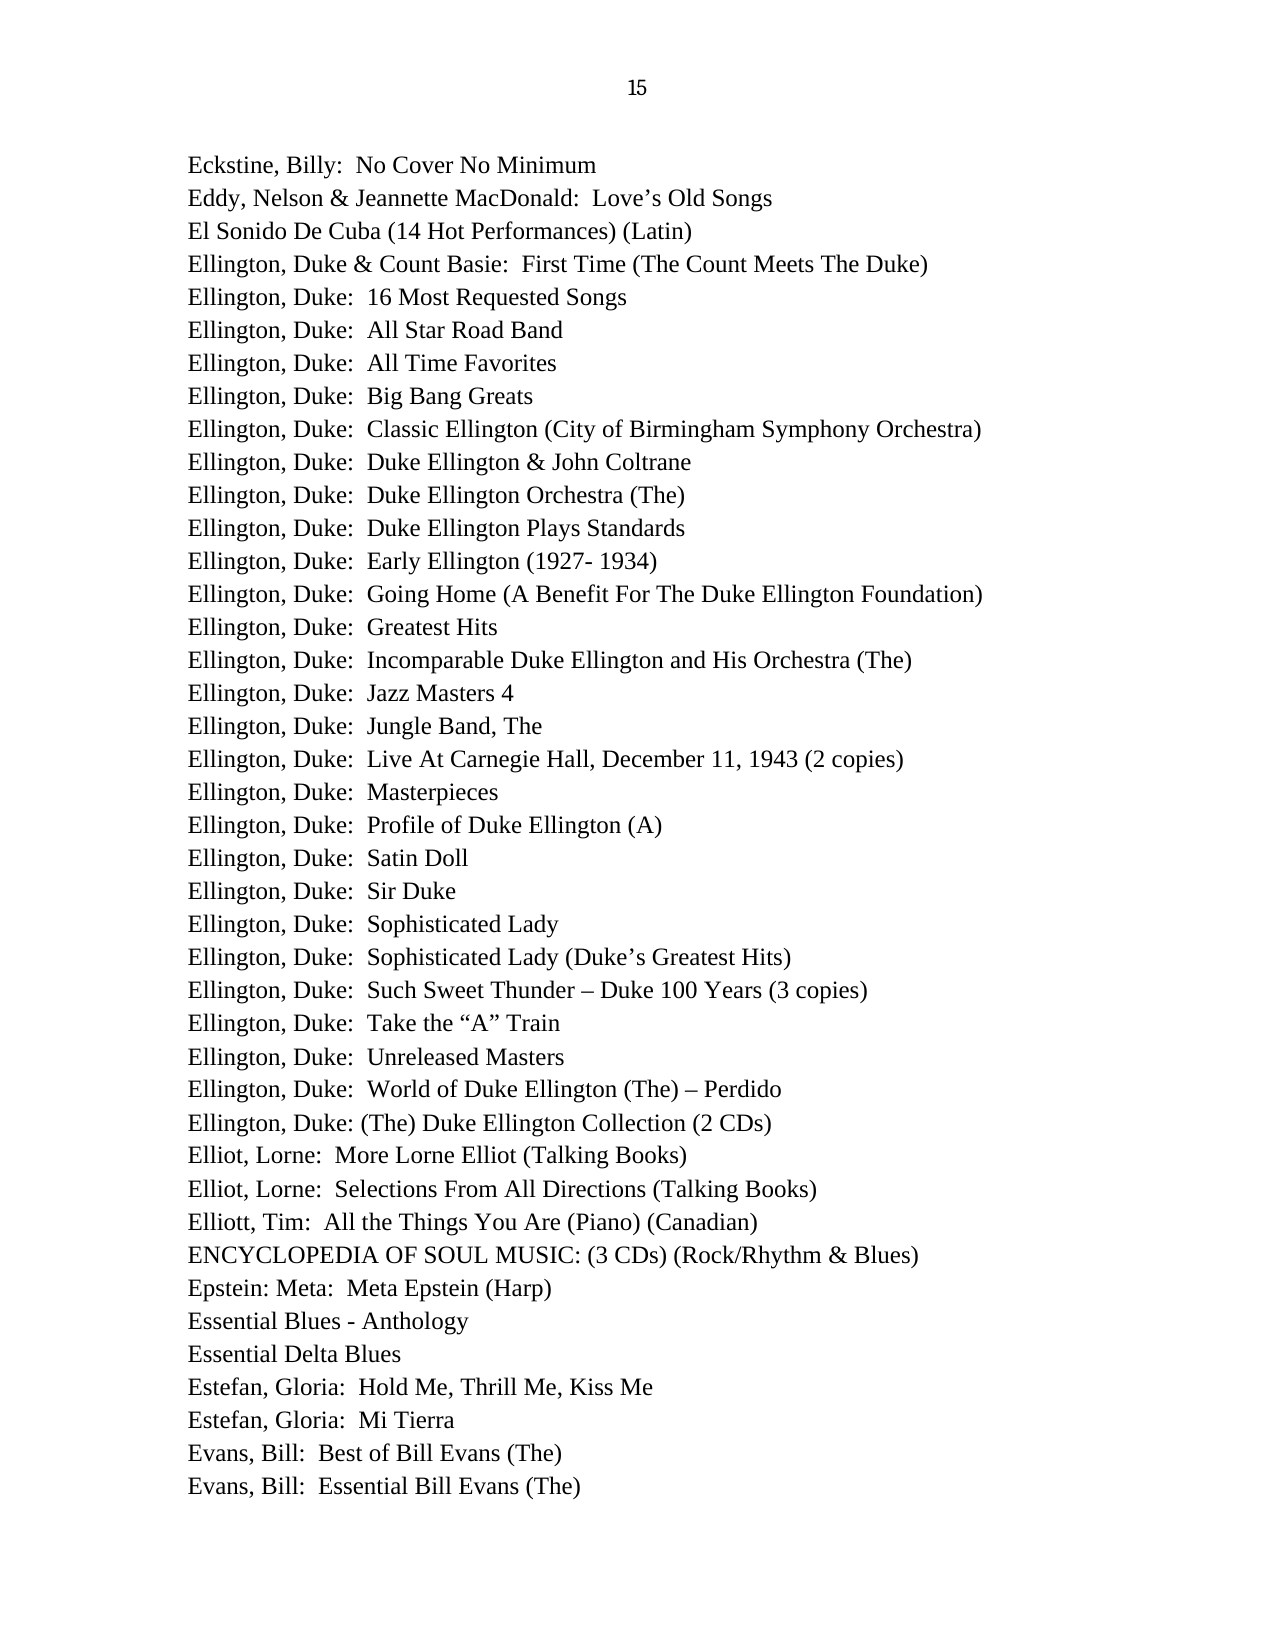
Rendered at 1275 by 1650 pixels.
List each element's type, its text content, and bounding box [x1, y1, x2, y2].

text Ellington, Duke: Unreleased Masters [187, 1042, 1087, 1070]
text Ellington, Duke & Count Basie: First Time (The Count Meets The Duke) [187, 249, 1087, 278]
text Ellington, Duke: Early Ellington (1927- 1934) [187, 546, 1087, 575]
text Ellington, Duke: Classic Ellington (City of Birmingham Symphony Orchestra) [187, 414, 1087, 443]
text Ellington, Duke: All Star Road Band [187, 315, 1087, 344]
text Estefan, Gloria: Hold Me, Thrill Me, Kiss Me [187, 1372, 1087, 1401]
text Essential Blues - Anthology [187, 1306, 1087, 1334]
text Ellington, Duke: Such Sweet Thunder – Duke 100 Years (3 copies) [187, 976, 1087, 1004]
text Ellington, Duke: Jungle Band, The [187, 711, 1087, 740]
text Eckstine, Billy: No Cover No Minimum [187, 150, 1087, 179]
text Ellington, Duke: (The) Duke Ellington Collection (2 CDs) [187, 1108, 1087, 1136]
text Ellington, Duke: Profile of Duke Ellington (A) [187, 810, 1087, 839]
text Evans, Bill: Best of Bill Evans (The) [187, 1438, 1087, 1467]
text ENCYCLOPEDIA OF SOUL MUSIC: (3 CDs) (Rock/Rhythm & Blues) [187, 1240, 1087, 1268]
text Ellington, Duke: Satin Doll [187, 843, 1087, 872]
text Ellington, Duke: Greatest Hits [187, 612, 1087, 641]
text Ellington, Duke: 16 Most Requested Songs [187, 282, 1087, 311]
text Evans, Bill: Essential Bill Evans (The) [187, 1471, 1087, 1499]
text Ellington, Duke: Big Bang Greats [187, 381, 1087, 410]
text Elliott, Tim: All the Things You Are (Piano) (Canadian) [187, 1207, 1087, 1235]
text Ellington, Duke: Going Home (A Benefit For The Duke Ellington Foundation) [187, 579, 1087, 608]
text Essential Delta Blues [187, 1339, 1087, 1367]
text Ellington, Duke: World of Duke Ellington (The) – Perdido [187, 1074, 1087, 1103]
text Ellington, Duke: Duke Ellington Orchestra (The) [187, 480, 1087, 509]
text Elliot, Lorne: More Lorne Elliot (Talking Books) [187, 1141, 1087, 1169]
text Estefan, Gloria: Mi Tierra [187, 1405, 1087, 1433]
text Ellington, Duke: Masterpieces [187, 777, 1087, 806]
text Ellington, Duke: Sir Duke [187, 876, 1087, 905]
text Elliot, Lorne: Selections From All Directions (Talking Books) [187, 1174, 1087, 1202]
text Epstein: Meta: Meta Epstein (Harp) [187, 1273, 1087, 1301]
text El Sonido De Cuba (14 Hot Performances) (Latin) [187, 216, 1087, 245]
text Ellington, Duke: Jazz Masters 4 [187, 678, 1087, 707]
text Ellington, Duke: Duke Ellington & John Coltrane [187, 447, 1087, 476]
text Ellington, Duke: Incomparable Duke Ellington and His Orchestra (The) [187, 645, 1087, 674]
text Ellington, Duke: Sophisticated Lady [187, 909, 1087, 938]
text Ellington, Duke: Duke Ellington Plays Standards [187, 513, 1087, 542]
text Ellington, Duke: Sophisticated Lady (Duke’s Greatest Hits) [187, 942, 1087, 971]
text Ellington, Duke: All Time Favorites [187, 348, 1087, 377]
text Ellington, Duke: Take the “A” Train [187, 1008, 1087, 1037]
text Ellington, Duke: Live At Carnegie Hall, December 11, 1943 (2 copies) [187, 744, 1087, 773]
text Eddy, Nelson & Jeannette MacDonald: Love’s Old Songs [187, 183, 1087, 212]
